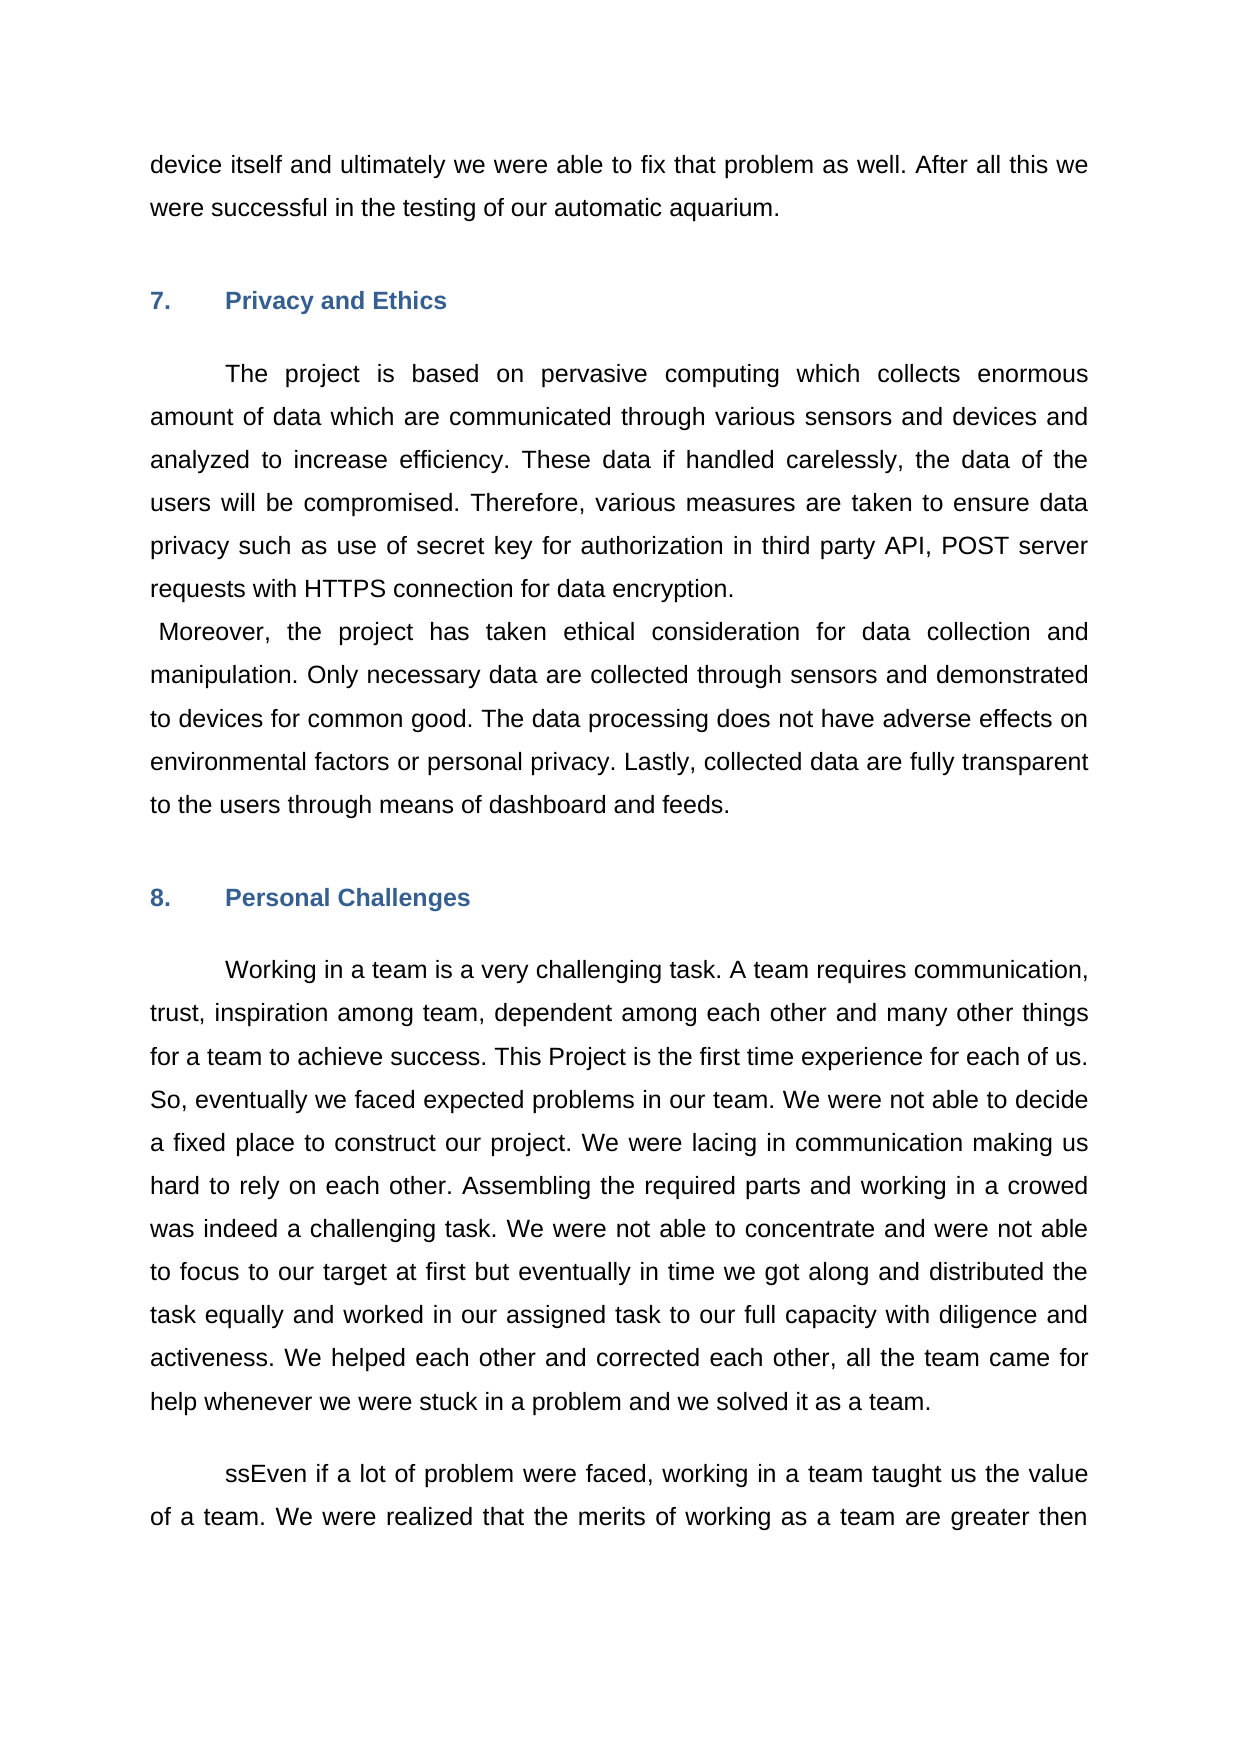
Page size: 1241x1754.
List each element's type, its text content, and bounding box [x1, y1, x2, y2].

subtitle Privacy and Ethics [150, 286, 1090, 315]
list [150, 150, 1090, 222]
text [150, 1459, 1090, 1531]
list “Moreover, the project has taken ethical consideration for data collection and manipulation. Only necessary data are collected through sensors and demonstrated to devices for common good. The data processing does not have adverse effects on environmental factors or personal privacy. Lastly, collected data are fully transparent to the users through means of dashboard and feeds. [150, 617, 1090, 818]
list The project is based on pervasive computing which collects enormous amount of data which are communicated through various sensors and devices and analyzed to increase efficiency. These data if handled carelessly, the data of the users will be compromised. Therefore, various measures are taken to ensure data privacy such as use of secret key for authorization in third party API, POST server requests with HTTPS connection for data encryption.” [150, 358, 1090, 603]
subtitle Personal Challenges [150, 883, 1090, 912]
text Working in a team is a very challenging task. A team requires communication, trust, inspiration among team, dependent among each other and many other things for a team to achieve success. This Project is the first time experience for each of us. So, eventually we faced expected problems in our team. We were not able to decide a fixed place to construct our project. We were lacing in communication making us hard to rely on each other. Assembling the required parts and working in a crowed was indeed a challenging task. We were not able to concentrate and were not able to focus to our target at first but eventually in time we got along and distributed the task equally and worked in our assigned task to our full capacity with diligence and activeness. We helped each other and corrected each other, all the team came for help whenever we were stuck in a problem and we solved it as a team. [150, 955, 1090, 1415]
